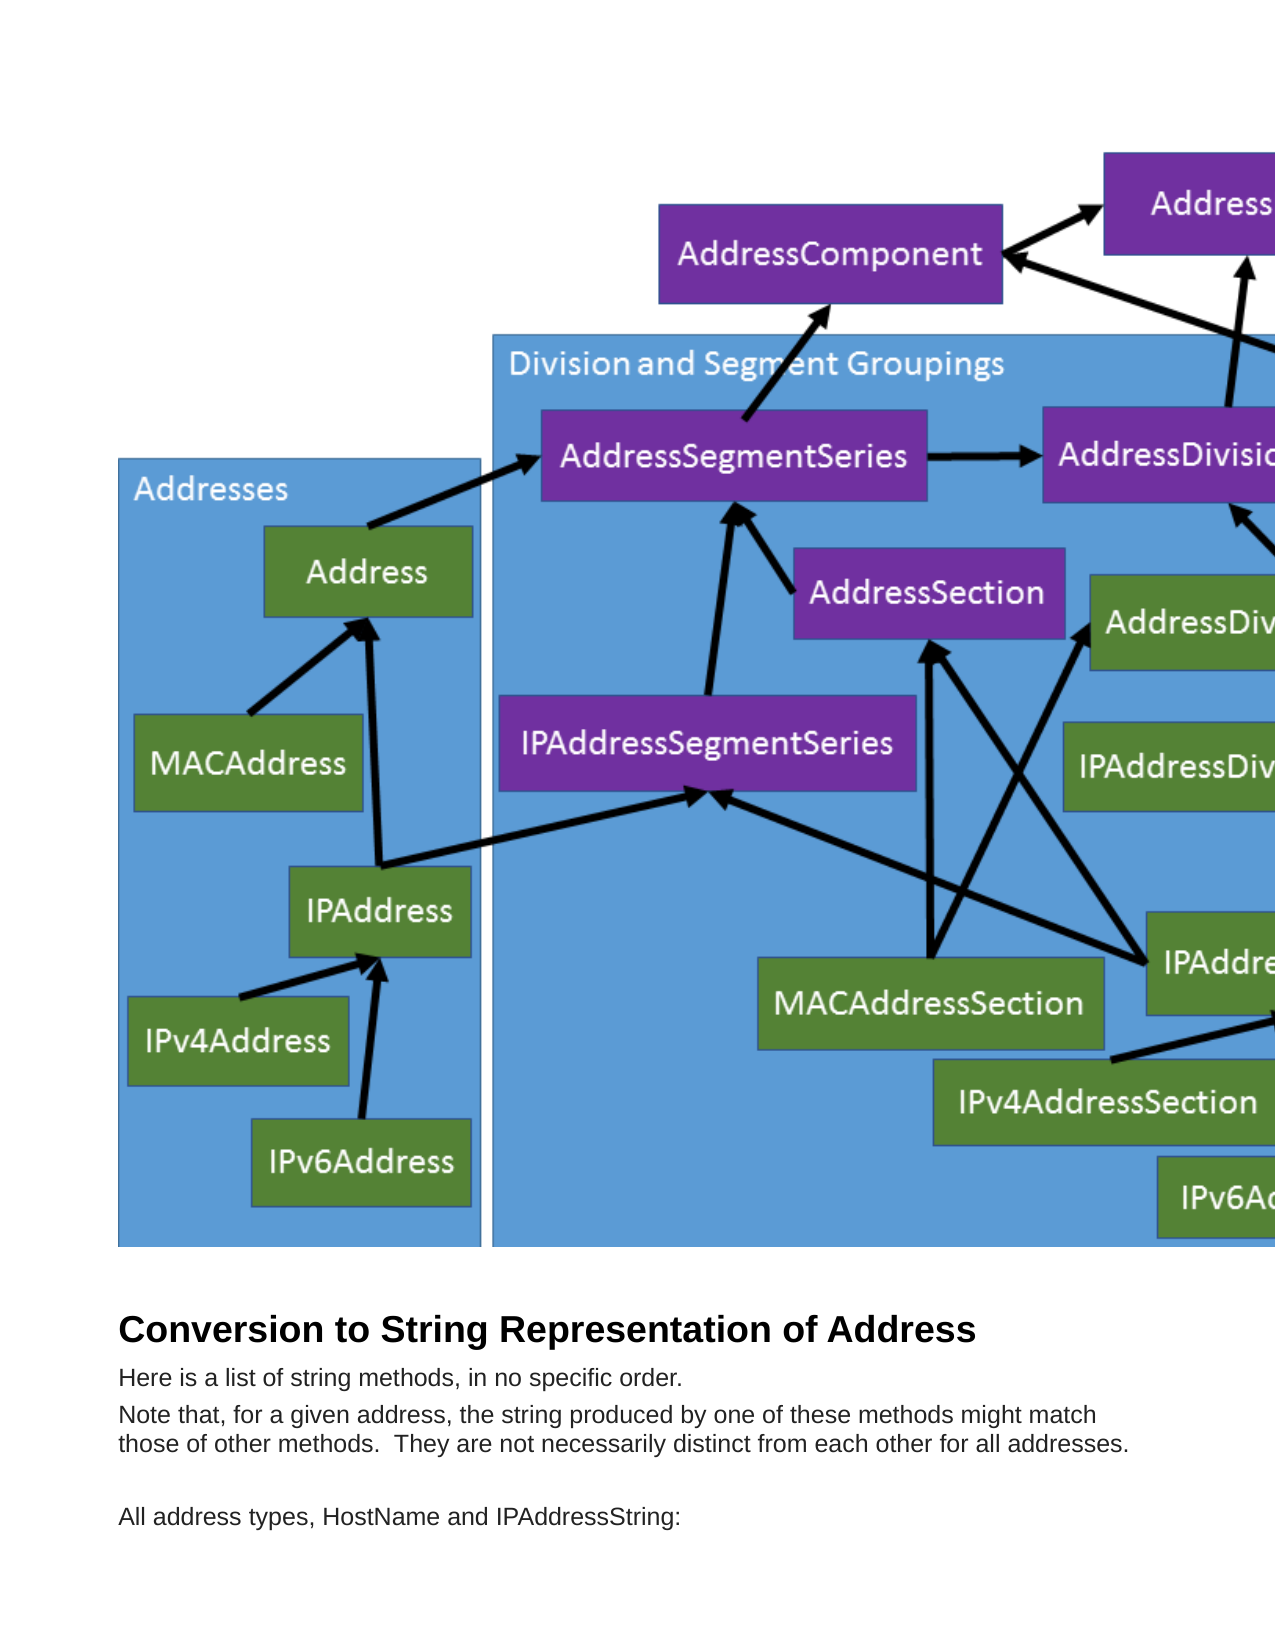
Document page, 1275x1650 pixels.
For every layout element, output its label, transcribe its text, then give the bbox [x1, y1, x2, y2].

picture [118, 118, 1275, 1247]
text Here is a list of string methods, in no specific order. [118, 1363, 1157, 1392]
text Note that, for a given address, the string produced by one of these methods might match those of other methods. They are not necessarily distinct from each other for all addresses. [118, 1400, 1157, 1457]
subtitle Conversion to String Representation of Address [118, 1308, 1157, 1351]
text All address types, HostName and IPAddressString: [118, 1502, 1157, 1531]
